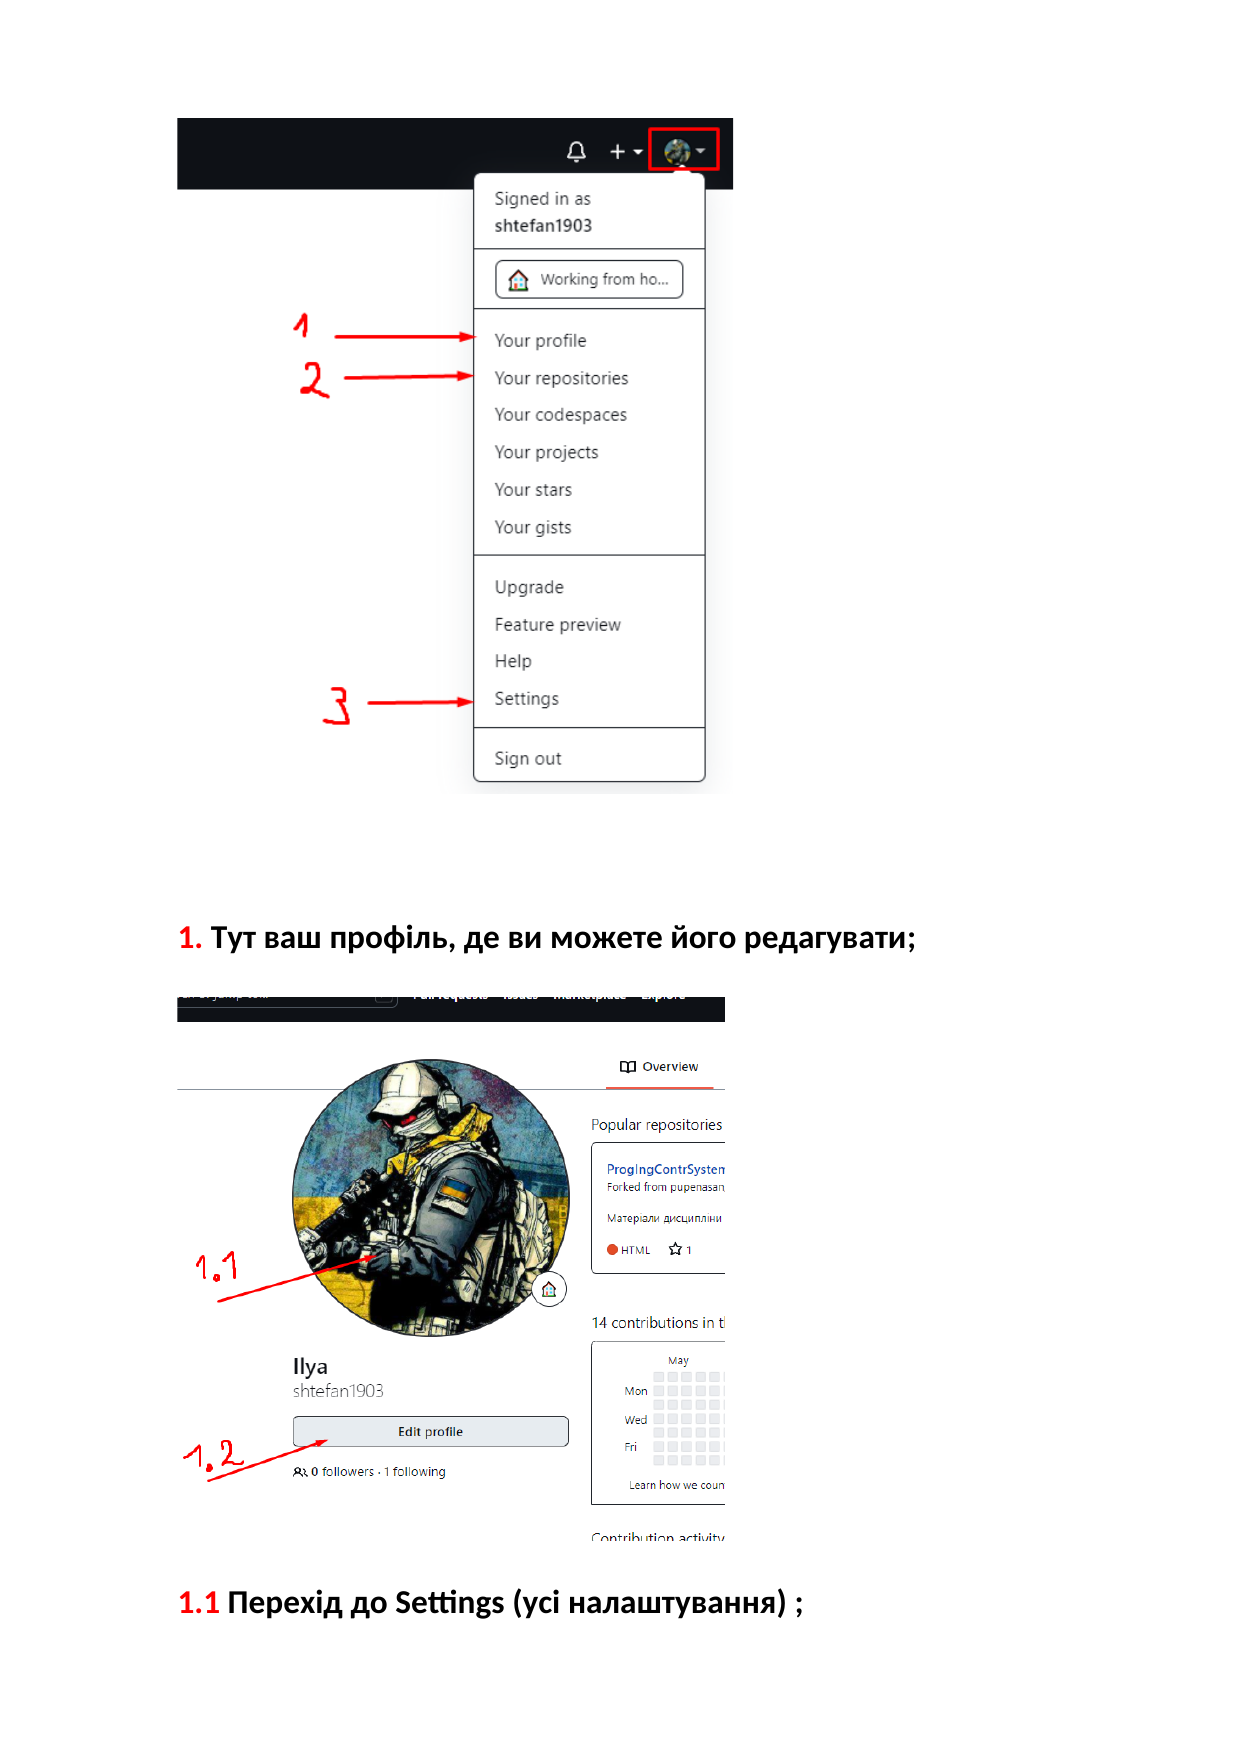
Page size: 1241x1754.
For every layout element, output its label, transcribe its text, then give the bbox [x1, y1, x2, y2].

picture [177, 997, 725, 1541]
text 1. Тут ваш профіль, де ви можете його редагувати; [177, 916, 1152, 957]
text 1.1 Перехід до Settings (усі налаштування) ; [177, 1582, 1152, 1622]
picture [177, 118, 734, 794]
